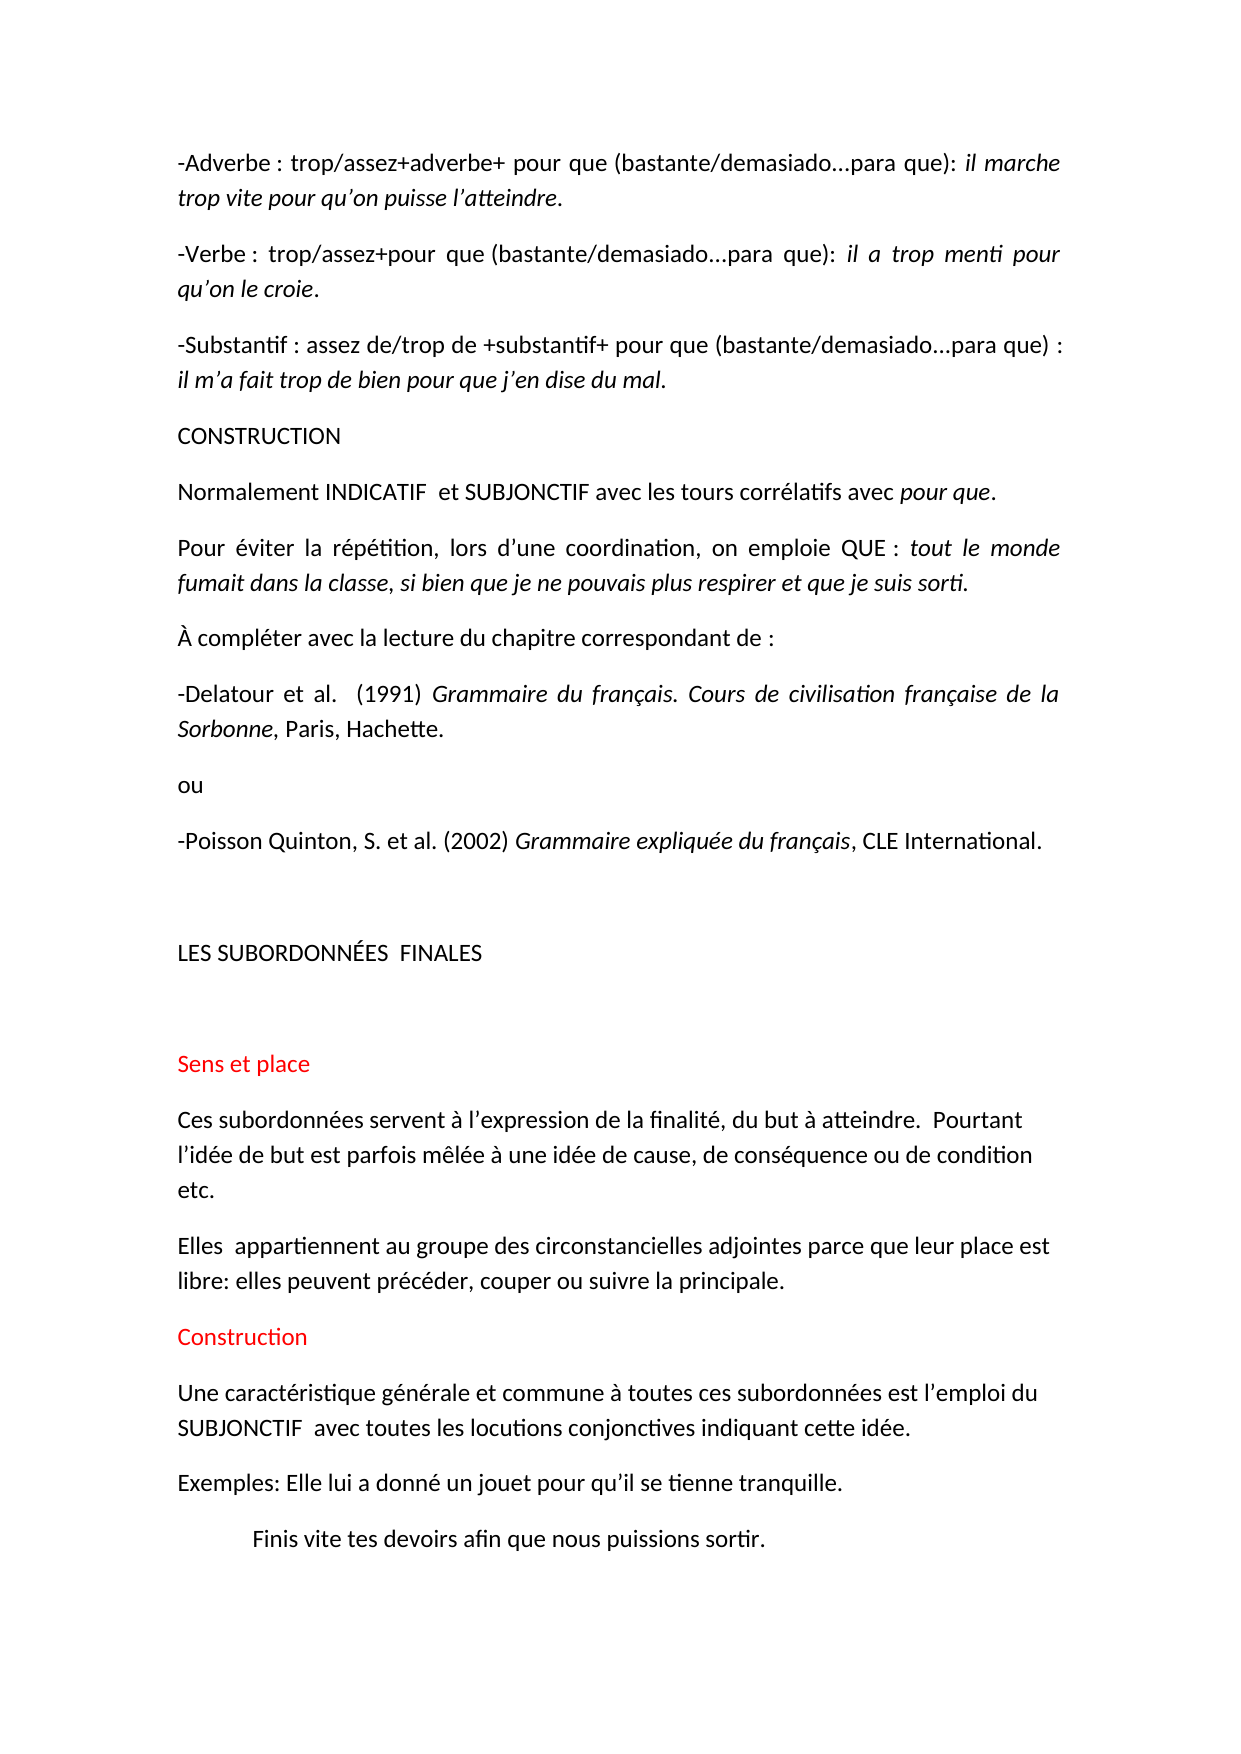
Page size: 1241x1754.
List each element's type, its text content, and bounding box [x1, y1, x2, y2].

text Exemples: Elle lui a donné un jouet pour qu’il se tienne tranquille. [177, 1468, 1063, 1498]
text Sens et place [177, 1048, 1063, 1079]
text -Substantif : assez de/trop de +substantif+ pour que (bastante/demasiado...para que) : il m’a fait trop de bien pour que j’en dise du mal. [177, 329, 1063, 395]
text Construction [177, 1321, 1063, 1351]
text -Adverbe : trop/assez+adverbe+ pour que (bastante/demasiado...para que): il marche trop vite pour qu’on puisse l’atteindre. [177, 148, 1063, 213]
text À compléter avec la lecture du chapitre correspondant de : [177, 623, 1063, 653]
text -Verbe : trop/assez+pour que (bastante/demasiado...para que): il a trop menti pour qu’on le croie. [177, 238, 1063, 304]
text -Poisson Quinton, S. et al. (2002) Grammaire expliquée du français, CLE International. [177, 825, 1063, 856]
text Ces subordonnées servent à l’expression de la finalité, du but à atteindre. Pourtant l’idée de but est parfois mêlée à une idée de cause, de conséquence ou de condition etc. [177, 1104, 1063, 1205]
text Normalement INDICATIF et SUBJONCTIF avec les tours corrélatifs avec pour que. [177, 476, 1063, 506]
text ou [177, 769, 1063, 800]
text Pour éviter la répétition, lors d’une coordination, on emploie QUE : tout le monde fumait dans la classe, si bien que je ne pouvais plus respirer et que je suis sorti. [177, 532, 1063, 597]
text CONSTRUCTION [177, 420, 1063, 451]
text LES SUBORDONNÉES FINALES [177, 937, 1063, 967]
text Une caractéristique générale et commune à toutes ces subordonnées est l’emploi du SUBJONCTIF avec toutes les locutions conjonctives indiquant cette idée. [177, 1377, 1063, 1442]
text Elles appartiennent au groupe des circonstancielles adjointes parce que leur place est libre: elles peuvent précéder, couper ou suivre la principale. [177, 1230, 1063, 1296]
text Finis vite tes devoirs afin que nous puissions sortir. [252, 1523, 1063, 1554]
text -Delatour et al. (1991) Grammaire du français. Cours de civilisation française de la Sorbonne, Paris, Hachette. [177, 678, 1063, 744]
